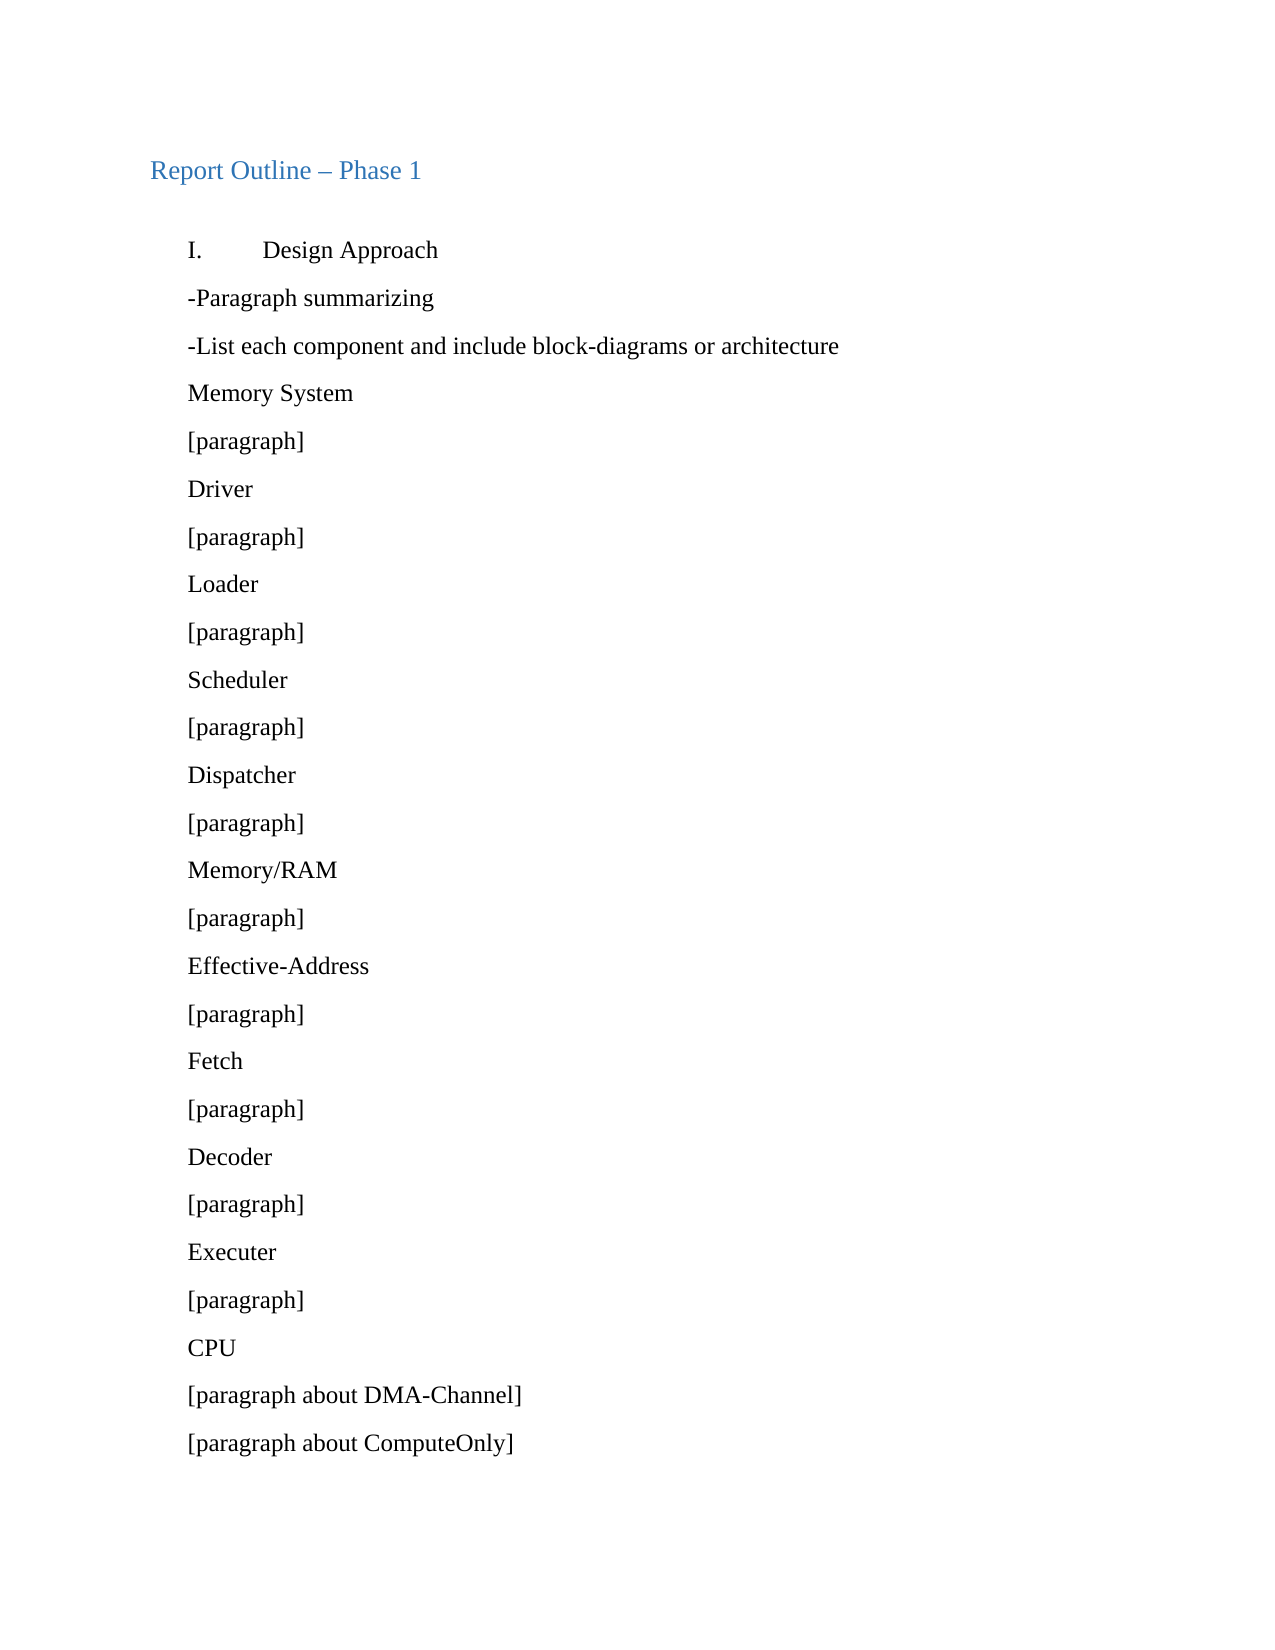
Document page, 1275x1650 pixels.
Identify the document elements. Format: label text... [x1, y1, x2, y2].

text [paragraph] [187, 999, 1125, 1027]
text [paragraph] [187, 617, 1125, 646]
subtitle Report Outline – Phase 1 [150, 154, 1125, 185]
text [paragraph] [187, 426, 1125, 455]
text [paragraph about DMA-Channel] [187, 1380, 1125, 1409]
text [paragraph] [187, 1285, 1125, 1314]
text [paragraph] [187, 712, 1125, 741]
text [paragraph] [187, 808, 1125, 837]
text Memory/RAM [187, 856, 1125, 884]
text [paragraph] [187, 1094, 1125, 1123]
text -Paragraph summarizing [187, 283, 1125, 312]
text Loader [187, 569, 1125, 598]
text Dispatcher [187, 760, 1125, 789]
text Memory System [187, 378, 1125, 407]
text Driver [187, 474, 1125, 503]
text [paragraph] [187, 903, 1125, 932]
text Executer [187, 1237, 1125, 1266]
text Effective-Address [187, 951, 1125, 980]
text Fetch [187, 1046, 1125, 1075]
text Scheduler [187, 665, 1125, 693]
text [paragraph] [187, 522, 1125, 550]
text [paragraph about ComputeOnly] [187, 1428, 1125, 1457]
text Decoder [187, 1142, 1125, 1171]
text [paragraph] [187, 1189, 1125, 1218]
list Design Approach [187, 235, 1125, 264]
text CPU [187, 1333, 1125, 1361]
text -List each component and include block-diagrams or architecture [187, 331, 1125, 359]
